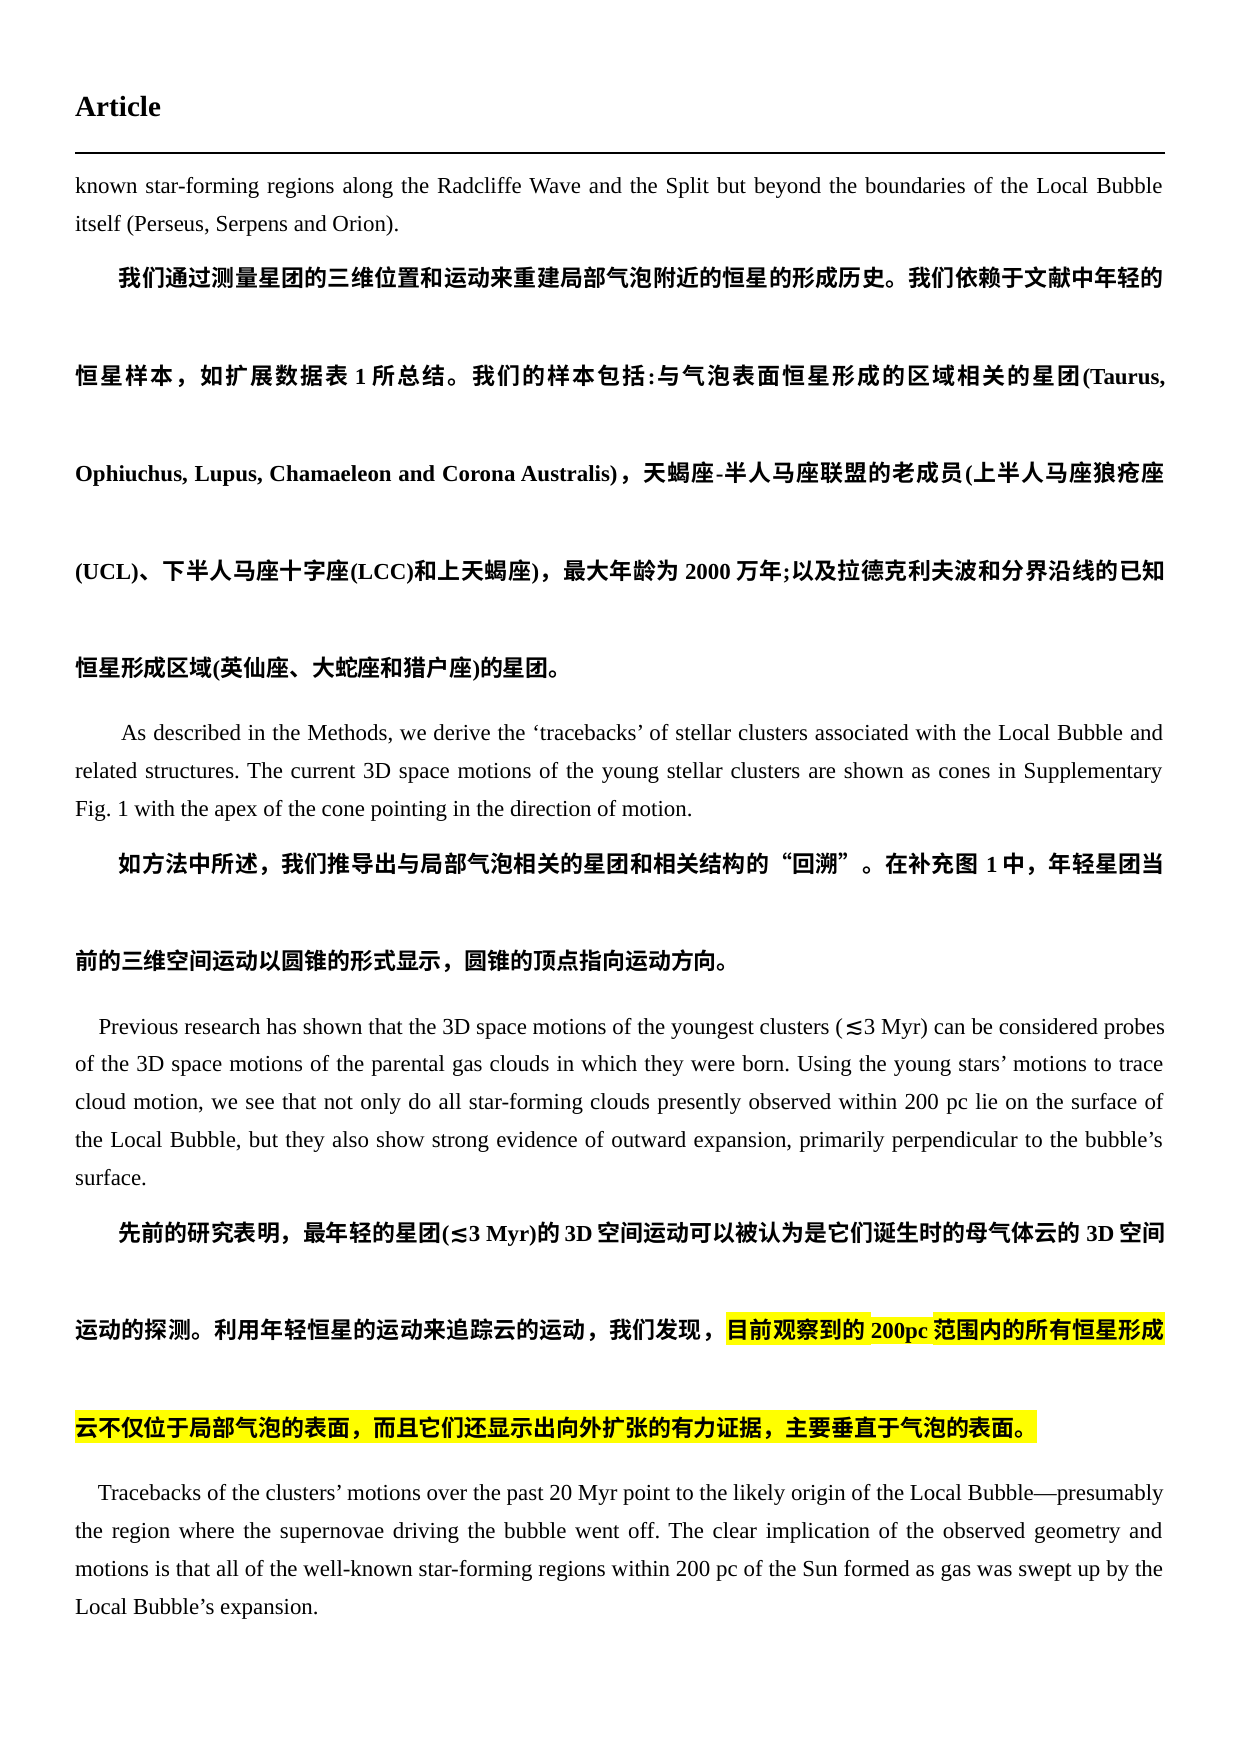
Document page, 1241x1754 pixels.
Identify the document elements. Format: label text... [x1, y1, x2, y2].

text 如方法中所述，我们推导出与局部气泡相关的星团和相关结构的“回溯”。在补充图1中，年轻星团当前的三维空间运动以圆锥的形式显示，圆锥的顶点指向运动方向。 [75, 830, 1165, 992]
text 我们通过测量星团的三维位置和运动来重建局部气泡附近的恒星的形成历史。我们依赖于文献中年轻的恒星样本，如扩展数据表1所总结。我们的样本包括:与气泡表面恒星形成的区域相关的星团(Taurus, Ophiuchus, Lupus, Chamaeleon and Corona Australis)，天蝎座-半人马座联盟的老成员(上半人马座狼疮座(UCL)、下半人马座十字座(LCC)和上天蝎座)，最大年龄为2000万年;以及拉德克利夫波和分界沿线的已知恒星形成区域(英仙座、大蛇座和猎户座)的星团。 [75, 244, 1165, 699]
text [75, 169, 1165, 239]
text Previous research has shown that the 3D space motions of the youngest clusters (≲3 Myr) can be considered probes of the 3D space motions of the parental gas clouds in which they were born. Using the young stars’ motions to trace cloud motion, we see that not only do all star-forming clouds presently observed within 200 pc lie on the surface of the Local Bubble, but they also show strong evidence of outward expansion, primarily perpendicular to the bubble’s surface. [75, 1009, 1165, 1194]
text 先前的研究表明，最年轻的星团(≲3 Myr)的3D空间运动可以被认为是它们诞生时的母气体云的3D空间运动的探测。利用年轻恒星的运动来追踪云的运动，我们发现，目前观察到的200pc范围内的所有恒星形成云不仅位于局部气泡的表面，而且它们还显示出向外扩张的有力证据，主要垂直于气泡的表面。 [75, 1199, 1165, 1459]
text As described in the Methods, we derive the ‘tracebacks’ of stellar clusters associated with the Local Bubble and related structures. The current 3D space motions of the young stellar clusters are shown as cones in Supplementary Fig. 1 with the apex of the cone pointing in the direction of motion. [75, 716, 1165, 825]
text Tracebacks of the clusters’ motions over the past 20 Myr point to the likely origin of the Local Bubble—presumably the region where the supernovae driving the bubble went off. The clear implication of the observed geometry and motions is that all of the well-known star-forming regions within 200 pc of the Sun formed as gas was swept up by the Local Bubble’s expansion. [75, 1476, 1165, 1622]
